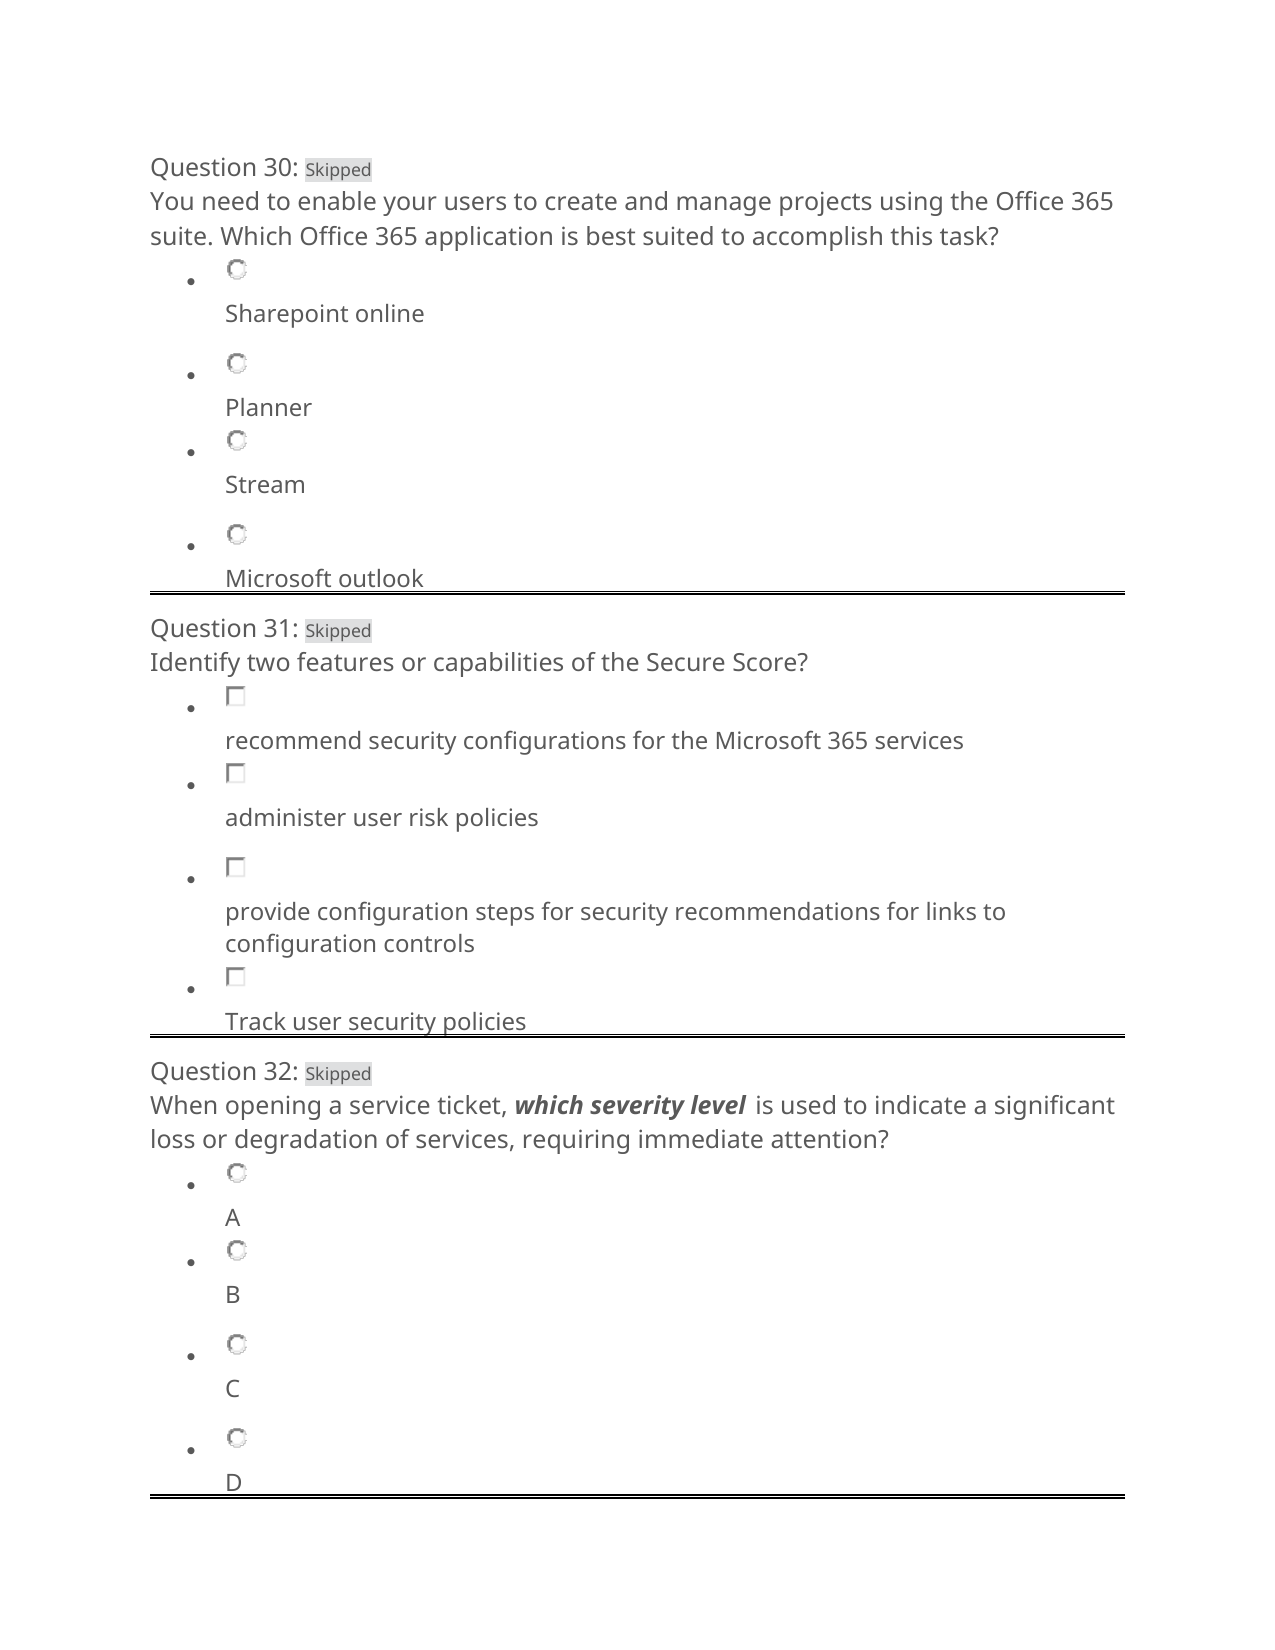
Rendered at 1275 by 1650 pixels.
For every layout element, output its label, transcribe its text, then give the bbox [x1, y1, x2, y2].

list ​ [187, 679, 1125, 724]
text Question 31: Skipped [150, 611, 1125, 645]
list ​ [187, 1327, 1125, 1372]
list ​ [187, 756, 1125, 801]
text Sharepoint online [225, 297, 1125, 329]
text recommend security configurations for the Microsoft 365 services [225, 724, 1125, 756]
text Identify two features or capabilities of the Secure Score? [150, 645, 1125, 679]
list ​ [187, 1421, 1125, 1465]
list ​ [187, 252, 1125, 297]
text B [225, 1278, 1125, 1310]
text When opening a service ticket, which severity level is used to indicate a significant loss or degradation of services, requiring immediate attention? [150, 1088, 1125, 1156]
list ​ [187, 1156, 1125, 1201]
list ​ [187, 850, 1125, 895]
text provide configuration steps for security recommendations for links to configuration controls [225, 895, 1125, 960]
text administer user risk policies [225, 801, 1125, 833]
list ​ [187, 423, 1125, 468]
list ​ [187, 960, 1125, 1004]
list ​ [187, 346, 1125, 391]
text Question 32: Skipped [150, 1054, 1125, 1088]
text Question 30: Skipped [150, 150, 1125, 184]
text You need to enable your users to create and manage projects using the Office 365 suite. Which Office 365 application is best suited to accomplish this task? [150, 184, 1125, 252]
text Microsoft outlook [225, 562, 1125, 591]
text Track user security policies [225, 1004, 1125, 1034]
text C [225, 1372, 1125, 1404]
list ​ [187, 1233, 1125, 1278]
text Stream [225, 468, 1125, 500]
text A [225, 1201, 1125, 1233]
list ​ [187, 517, 1125, 562]
text D [225, 1465, 1125, 1494]
text Planner [225, 391, 1125, 423]
